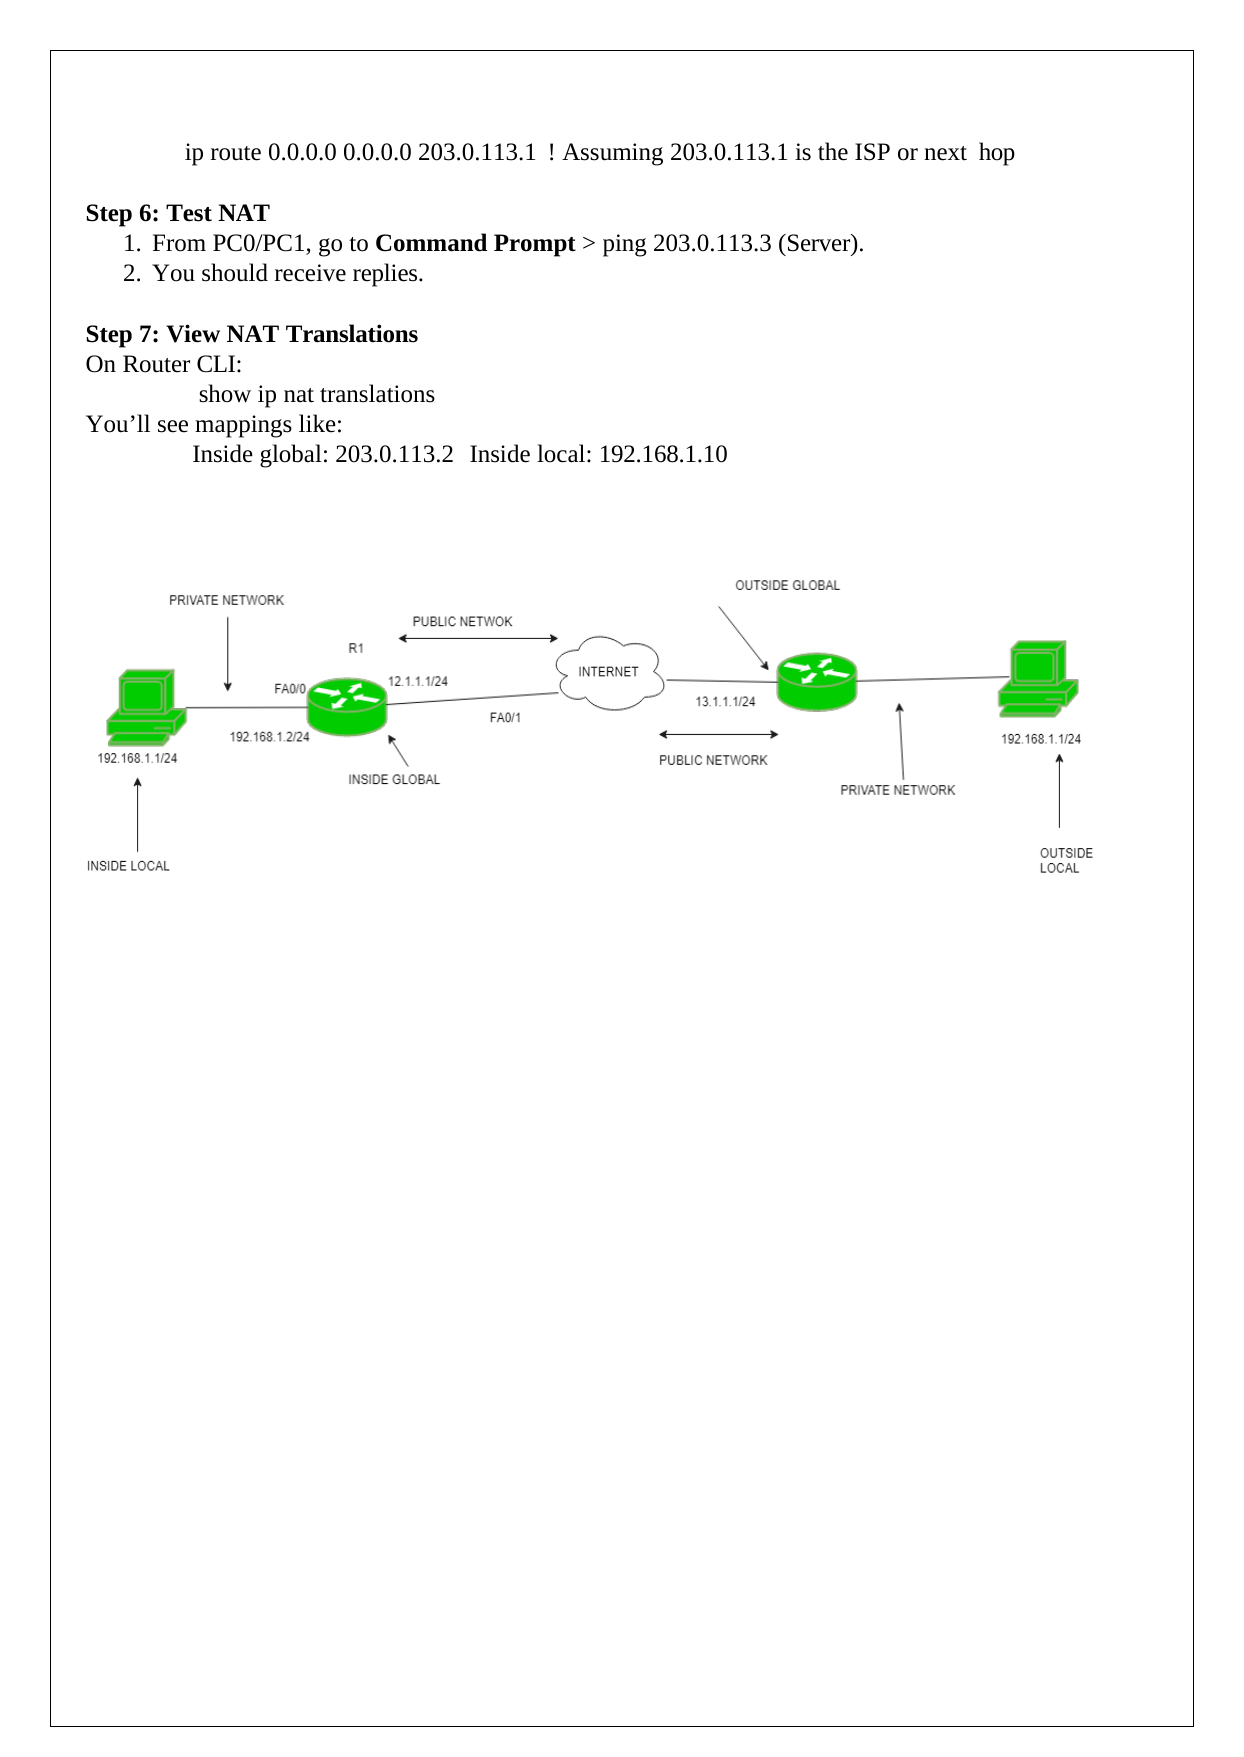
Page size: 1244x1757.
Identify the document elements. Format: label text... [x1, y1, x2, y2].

text show ip nat translations You’ll see mappings like: [85, 379, 438, 438]
list From PC0/PC1, go to Command Prompt > ping 203.0.113.3 (Server). [123, 228, 1175, 256]
text On Router CLI: [85, 349, 1175, 377]
picture [85, 575, 1109, 878]
subtitle Step 7: View NAT Translations [85, 319, 1175, 348]
subtitle Step 6: Test NAT [85, 198, 1175, 226]
text ip route 0.0.0.0 0.0.0.0 203.0.113.1 ! Assuming 203.0.113.1 is the ISP or next hop [184, 137, 1175, 165]
text Inside global: 203.0.113.2 Inside local: 192.168.1.10 [192, 439, 1175, 468]
list You should receive replies. [123, 258, 1175, 287]
